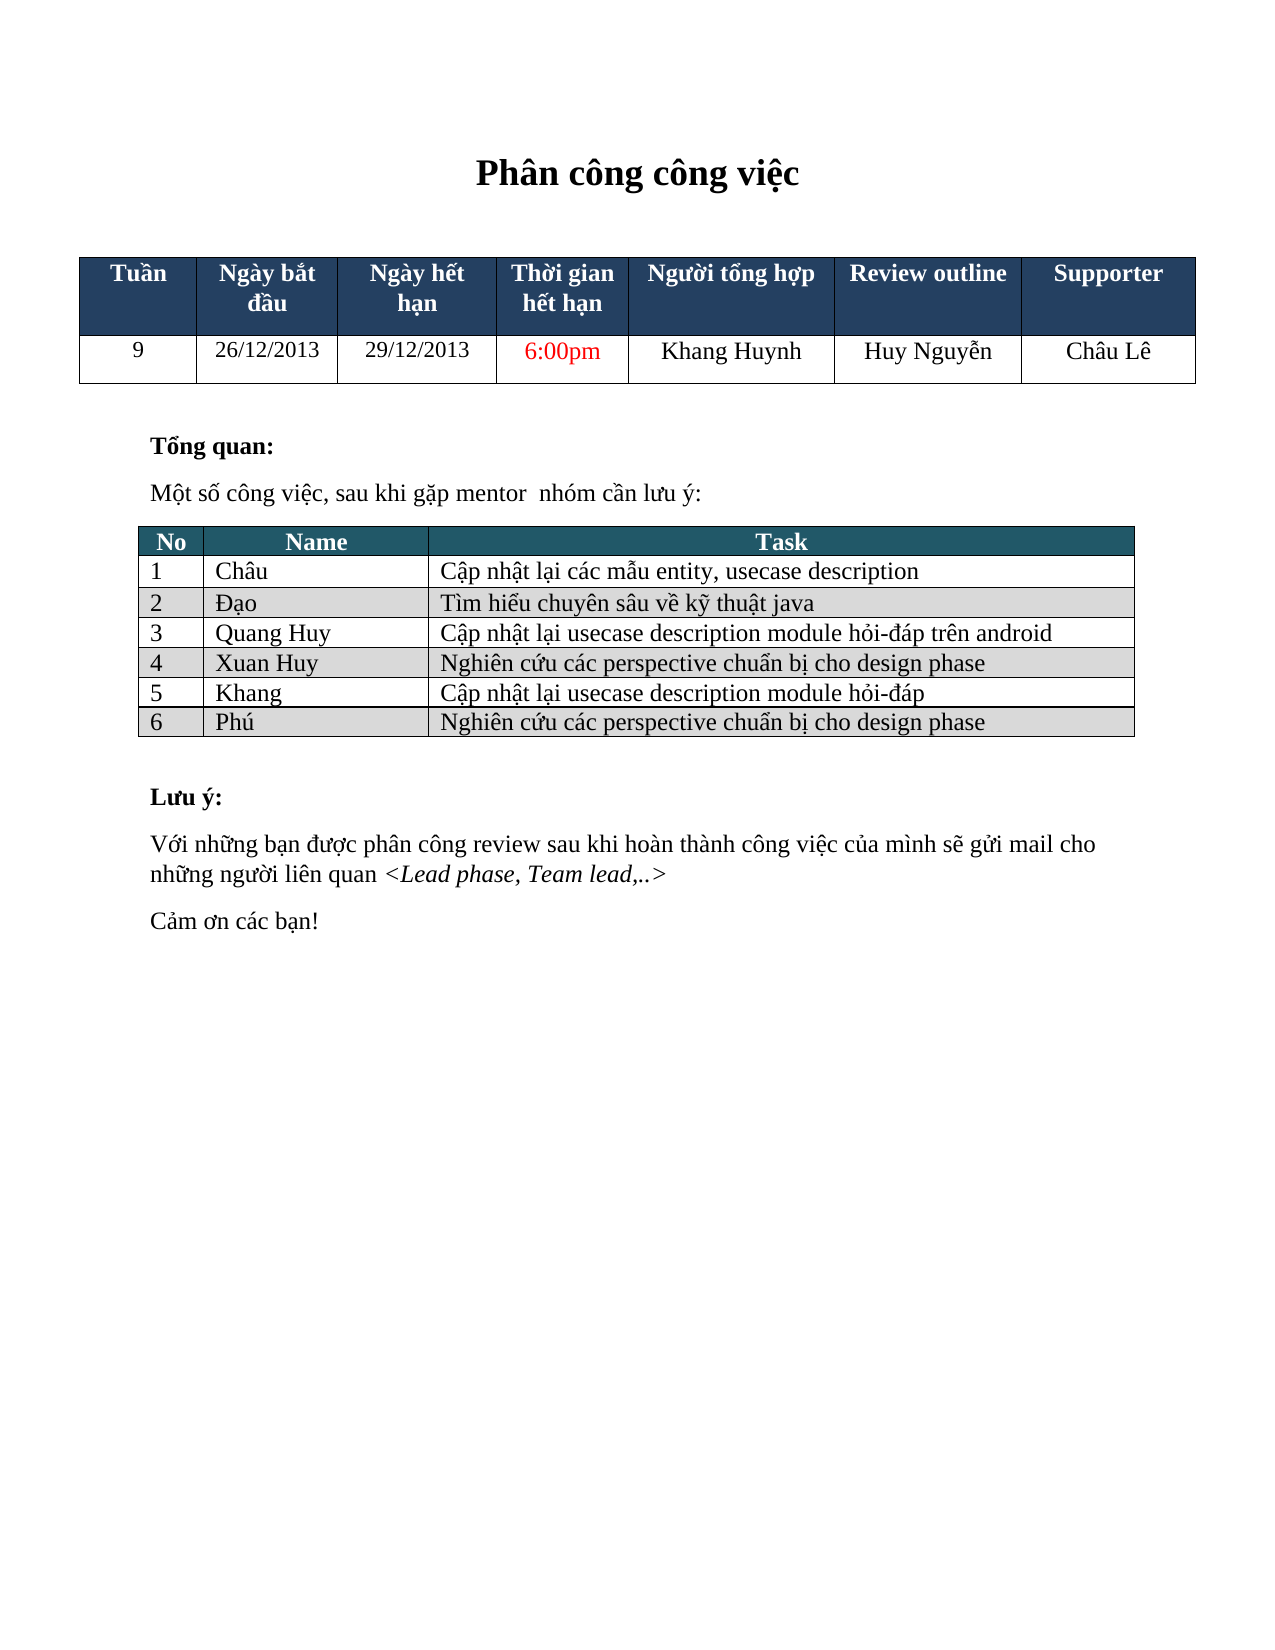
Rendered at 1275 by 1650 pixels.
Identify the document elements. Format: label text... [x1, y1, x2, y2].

table_header Supporter [1022, 258, 1195, 335]
table_header Name [204, 527, 428, 555]
table_cell 9 [80, 336, 196, 383]
table_cell 26/12/2013 [197, 336, 337, 383]
table_header Ngày hết hạn [338, 258, 496, 335]
table_cell Cập nhật lại usecase description module hỏi-đáp trên android [429, 618, 1134, 647]
table_header No [139, 527, 203, 555]
table_cell Tìm hiểu chuyên sâu về kỹ thuật java [429, 588, 1134, 617]
table_cell 5 [139, 678, 203, 706]
table_cell Xuan Huy [204, 648, 428, 677]
table_cell Cập nhật lại các mẫu entity, usecase description [429, 556, 1134, 587]
text Lưu ý: [150, 782, 1125, 811]
table_cell Châu [204, 556, 428, 587]
table_cell Huy Nguyễn [835, 336, 1021, 383]
table_cell Khang [204, 678, 428, 706]
table_cell Châu Lê [1022, 336, 1195, 383]
table_cell Phú [204, 708, 428, 736]
text Với những bạn được phân công review sau khi hoàn thành công việc của mình sẽ gửi mail cho những người liên quan <Lead phase, Team lead,..> [150, 829, 1125, 888]
table_cell Đạo [204, 588, 428, 617]
table_cell Nghiên cứu các perspective chuẩn bị cho design phase [429, 648, 1134, 677]
table_cell Cập nhật lại usecase description module hỏi-đáp [429, 678, 1134, 706]
table_cell 4 [139, 648, 203, 677]
text Một số công việc, sau khi gặp mentor nhóm cần lưu ý: [150, 478, 1125, 507]
text Cảm ơn các bạn! [150, 906, 1125, 935]
table_header Người tổng hợp [629, 258, 834, 335]
table_cell 3 [139, 618, 203, 647]
table_header Tuần [80, 258, 196, 335]
text Phân công công việc [150, 150, 1125, 193]
table_cell 6:00pm [497, 336, 628, 383]
table_cell 2 [139, 588, 203, 617]
text Tổng quan: [150, 431, 1125, 460]
table_cell 1 [139, 556, 203, 587]
table_header Review outline [835, 258, 1021, 335]
table_cell Nghiên cứu các perspective chuẩn bị cho design phase [429, 708, 1134, 736]
table_cell Quang Huy [204, 618, 428, 647]
table_cell 29/12/2013 [338, 336, 496, 383]
table_cell Khang Huynh [629, 336, 834, 383]
table_header Thời gian hết hạn [497, 258, 628, 335]
table_cell 6 [139, 708, 203, 736]
table_header Ngày bắt đầu [197, 258, 337, 335]
table_header Task [429, 527, 1134, 555]
